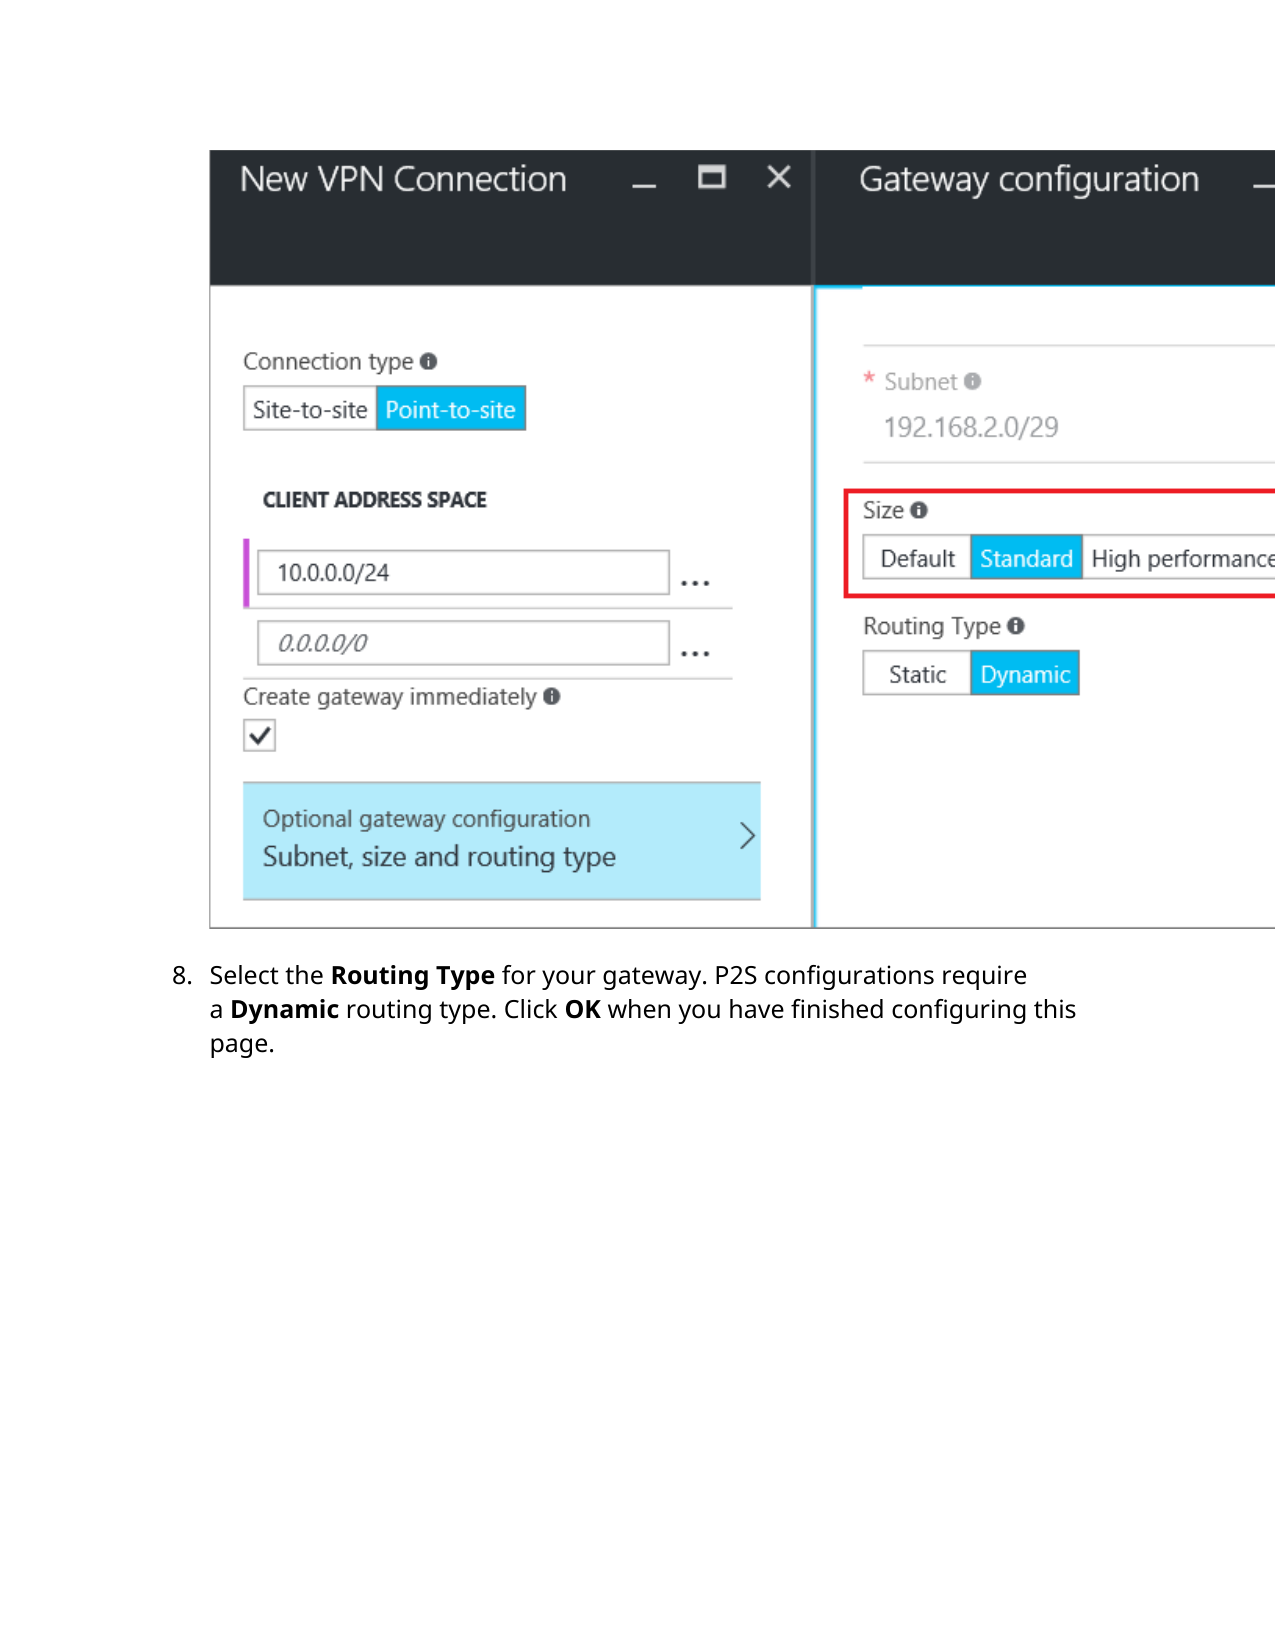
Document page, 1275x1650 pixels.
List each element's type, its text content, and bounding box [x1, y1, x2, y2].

list Select the Routing Type for your gateway. P2S configurations require a Dynamic routing type. Click OK when you have finished configuring this page. [172, 957, 1125, 1059]
picture [209, 150, 1275, 929]
